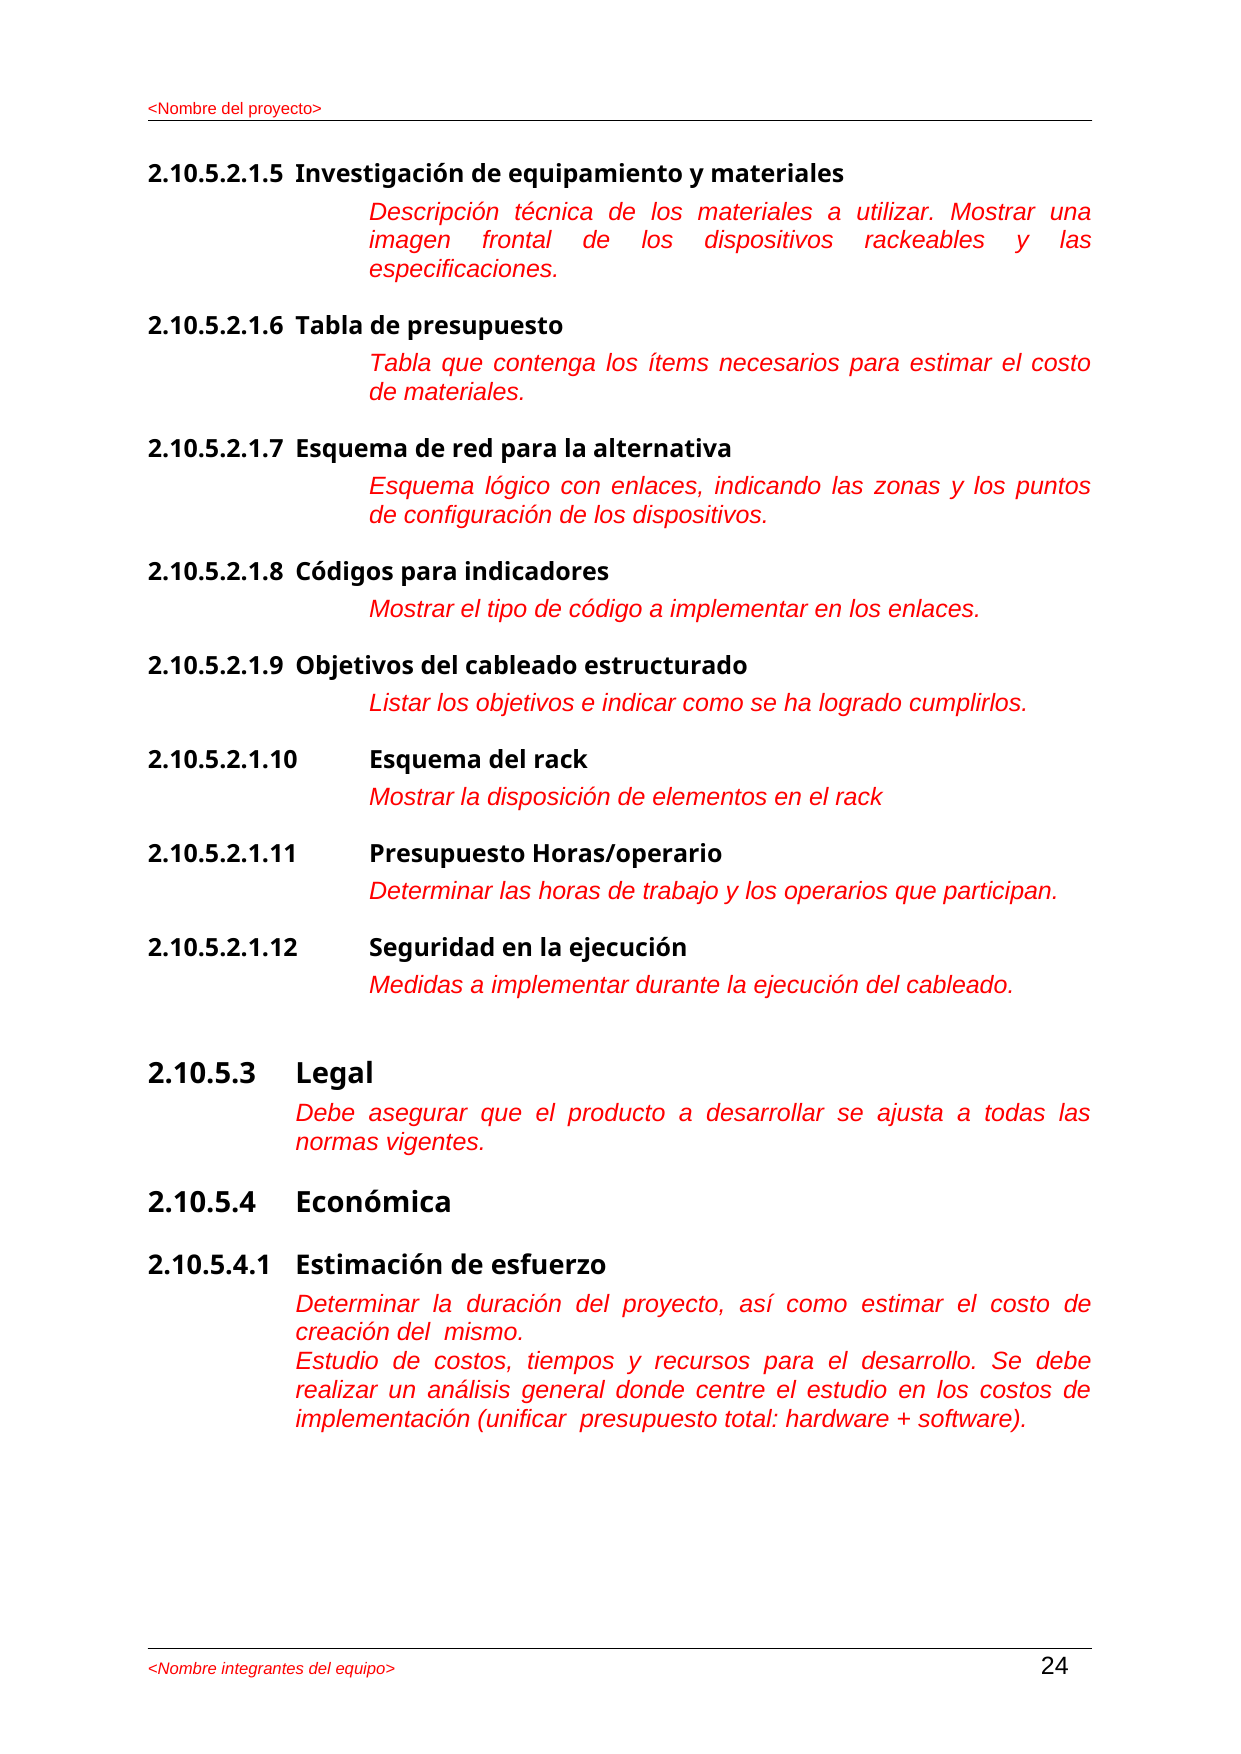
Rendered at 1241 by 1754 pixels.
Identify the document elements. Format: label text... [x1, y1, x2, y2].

subtitle Presupuesto Horas/operario [148, 836, 1092, 869]
text Listar los objetivos e indicar como se ha logrado cumplirlos. [369, 688, 1092, 716]
text Mostrar la disposición de elementos en el rack [369, 782, 1092, 811]
subtitle Legal [148, 1052, 1092, 1092]
text Mostrar el tipo de código a implementar en los enlaces. [369, 594, 1092, 622]
subtitle Esquema del rack [148, 741, 1092, 776]
subtitle Económica [148, 1181, 1092, 1221]
text Determinar las horas de trabajo y los operarios que participan. [369, 876, 1092, 904]
subtitle Objetivos del cableado estructurado [148, 647, 1092, 681]
text Estudio de costos, tiempos y recursos para el desarrollo. Se debe realizar un análisis general donde centre el estudio en los costos de implementación (unificar presupuesto total: hardware + software). [295, 1346, 1092, 1432]
text Tabla que contenga los ítems necesarios para estimar el costo de materiales. [369, 348, 1092, 406]
text Medidas a implementar durante la ejecución del cableado. [369, 970, 1092, 999]
subtitle Estimación de esfuerzo [148, 1246, 1092, 1282]
text Debe asegurar que el producto a desarrollar se ajusta a todas las normas vigentes. [295, 1098, 1092, 1156]
text Esquema lógico con enlaces, indicando las zonas y los puntos de configuración de los dispositivos. [369, 471, 1092, 528]
subtitle Tabla de presupuesto [148, 308, 1092, 342]
text Descripción técnica de los materiales a utilizar. Mostrar una imagen frontal de los dispositivos rackeables y las especificaciones. [369, 196, 1092, 283]
text Determinar la duración del proyecto, así como estimar el costo de creación del mismo. [295, 1289, 1092, 1346]
subtitle Esquema de red para la alternativa [148, 431, 1092, 464]
subtitle Seguridad en la ejecución [148, 929, 1092, 964]
subtitle Investigación de equipamiento y materiales [148, 156, 1092, 190]
subtitle Códigos para indicadores [148, 553, 1092, 587]
